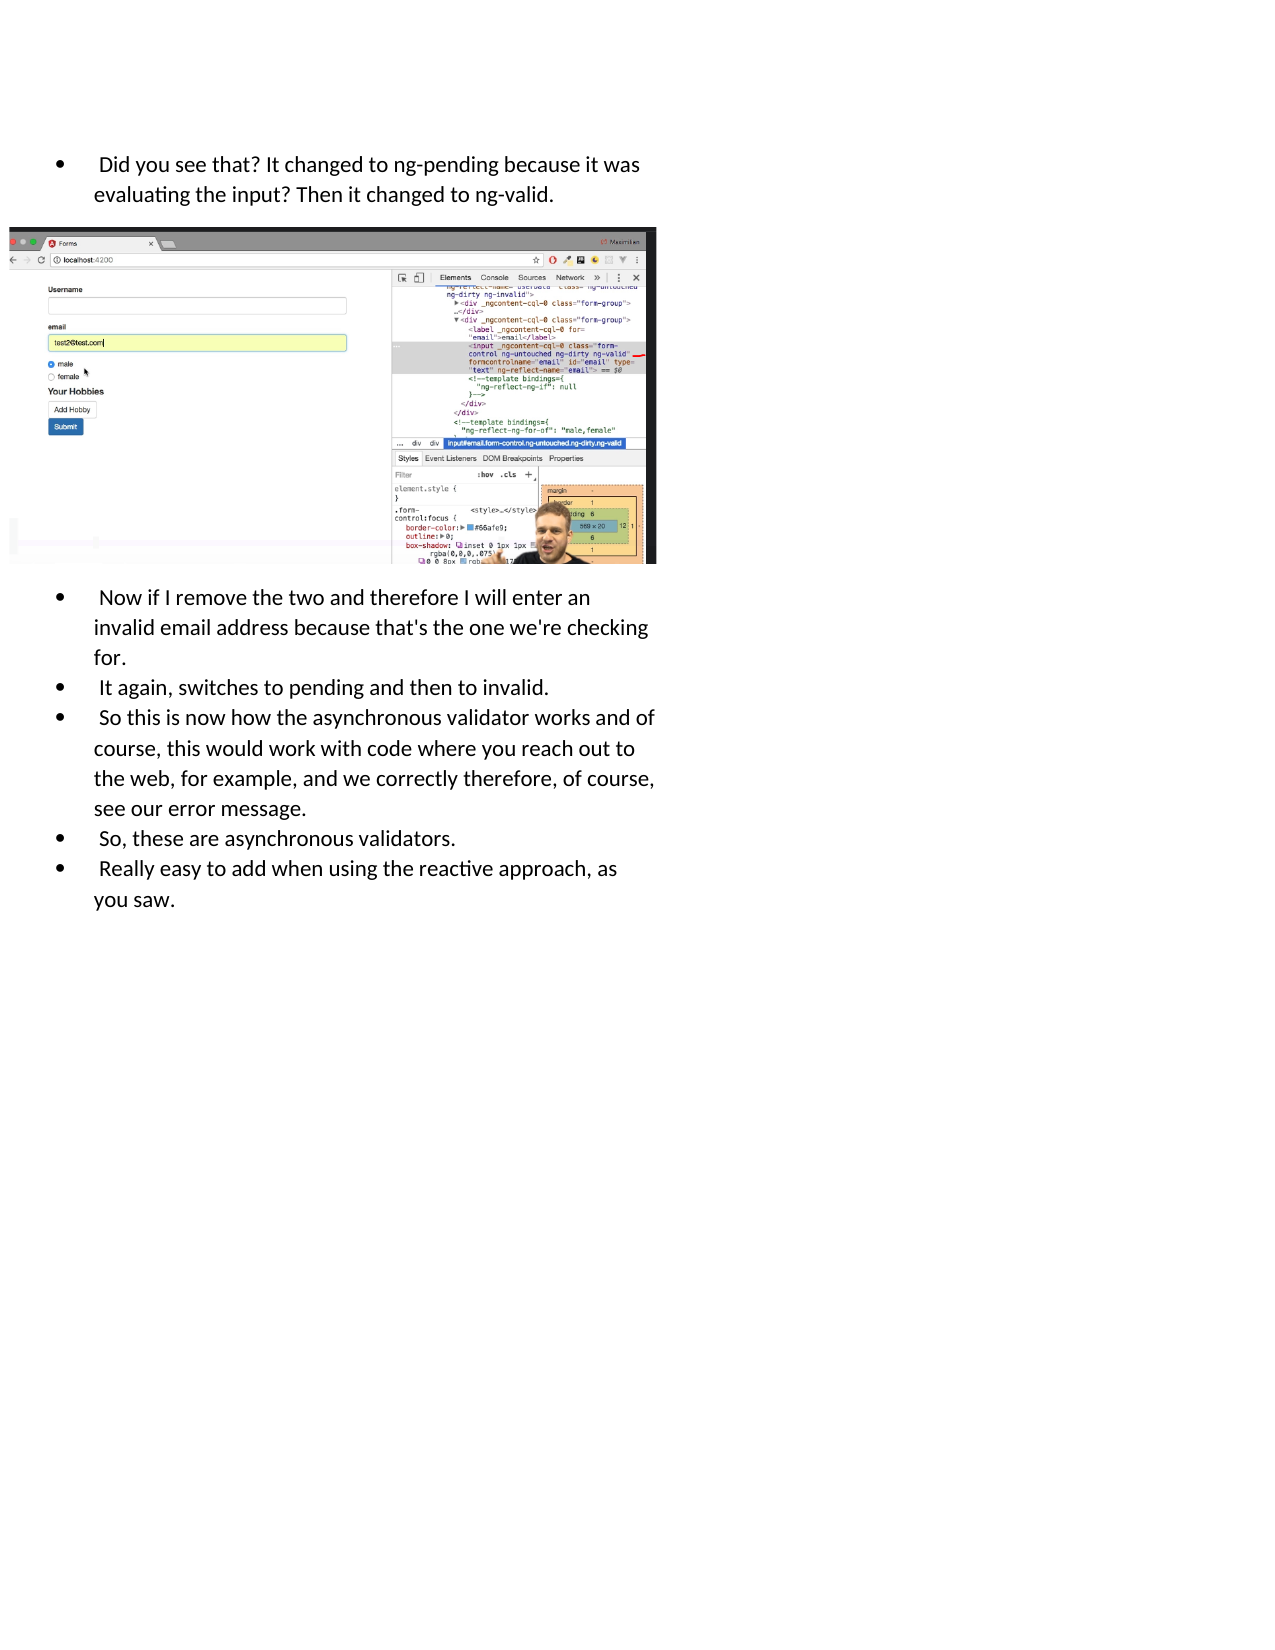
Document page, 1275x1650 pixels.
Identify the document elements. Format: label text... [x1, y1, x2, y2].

list Did you see that? It changed to ng-pending because it was evaluating the input? Then it changed to ng-valid. [56, 150, 656, 208]
list So this is now how the asynchronous validator works and of course, this would work with code where you reach out to the web, for example, and we correctly therefore, of course, see our error message. [56, 703, 656, 822]
list Really easy to add when using the reactive approach, as you saw. [56, 854, 656, 913]
list Now if I remove the two and therefore I will enter an invalid email address because that's the one we're checking for. [56, 583, 656, 671]
picture [9, 227, 657, 564]
list It again, switches to pending and then to invalid. [56, 673, 656, 701]
list So, these are asynchronous validators. [56, 824, 656, 852]
